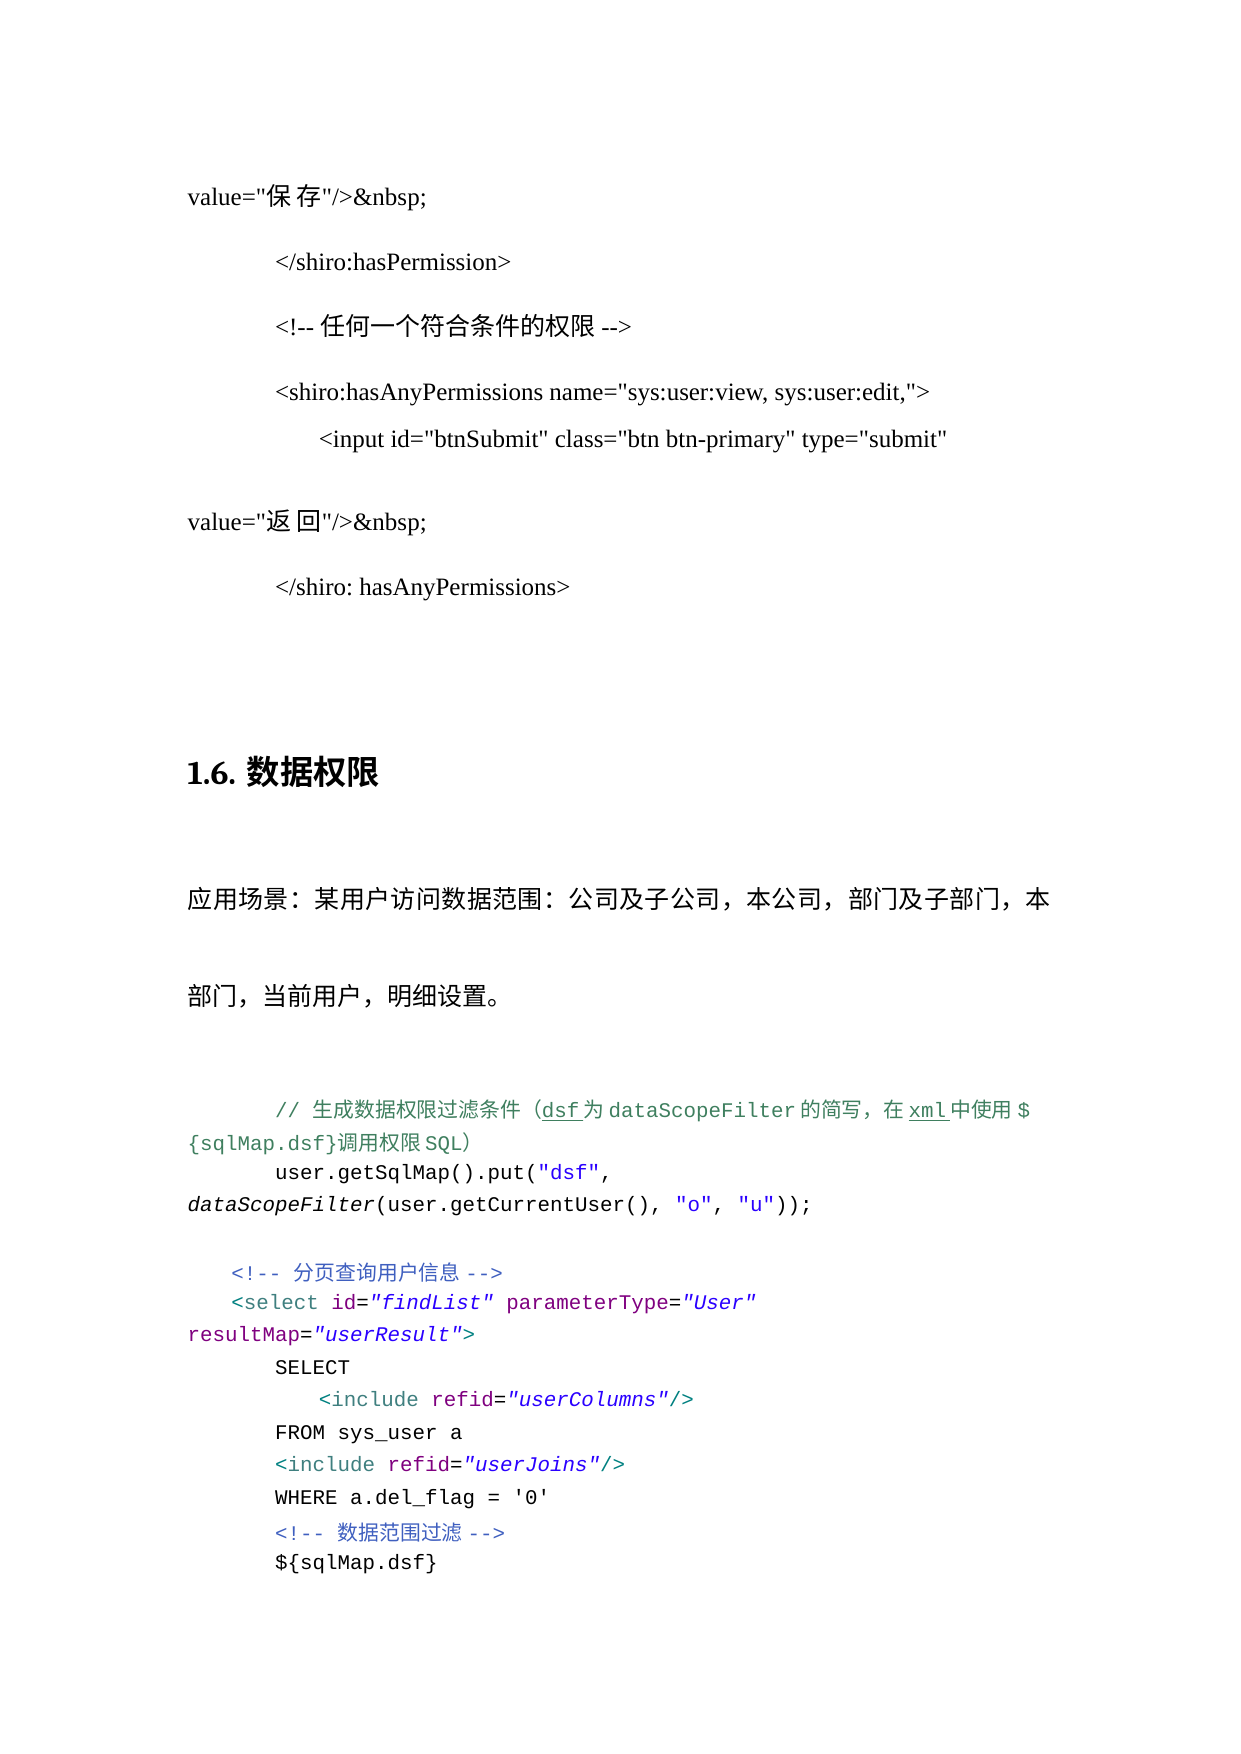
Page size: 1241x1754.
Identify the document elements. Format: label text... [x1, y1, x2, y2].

text WHERE a.del_flag = '0' [187, 1482, 1053, 1515]
text ${sqlMap.dsf} [187, 1547, 1053, 1580]
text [187, 162, 1053, 227]
text // 生成数据权限过滤条件（dsf为dataScopeFilter的简写，在xml中使用 ${sqlMap.dsf}调用权限SQL） [187, 1092, 1053, 1157]
text <select id="findList" parameterType="User" resultMap="userResult"> [187, 1287, 1053, 1352]
text <!-- 分页查询用户信息 --> [187, 1255, 1053, 1287]
text FROM sys_user a [187, 1417, 1053, 1450]
text <include refid="userColumns"/> [187, 1385, 1053, 1417]
subtitle 数据权限 [187, 738, 1053, 803]
text <!-- 数据范围过滤 --> [187, 1515, 1053, 1547]
text <shiro:hasAnyPermissions name="sys:user:view, sys:user:edit,"> [187, 375, 1053, 408]
text <!-- 任何一个符合条件的权限 --> [187, 292, 1053, 357]
text <include refid="userJoins"/> [187, 1450, 1053, 1482]
text SELECT [187, 1352, 1053, 1385]
text user.getSqlMap().put("dsf", dataScopeFilter(user.getCurrentUser(), "o", "u")); [187, 1157, 1053, 1222]
text 应用场景：某用户访问数据范围：公司及子公司，本公司，部门及子部门，本部门，当前用户，明细设置。 [187, 865, 1053, 1027]
text <input id="btnSubmit" class="btn btn-primary" type="submit" value="返 回"/>&nbsp; [187, 422, 1053, 552]
text </shiro:hasPermission> [187, 245, 1053, 278]
text </shiro: hasAnyPermissions> [187, 570, 1053, 603]
